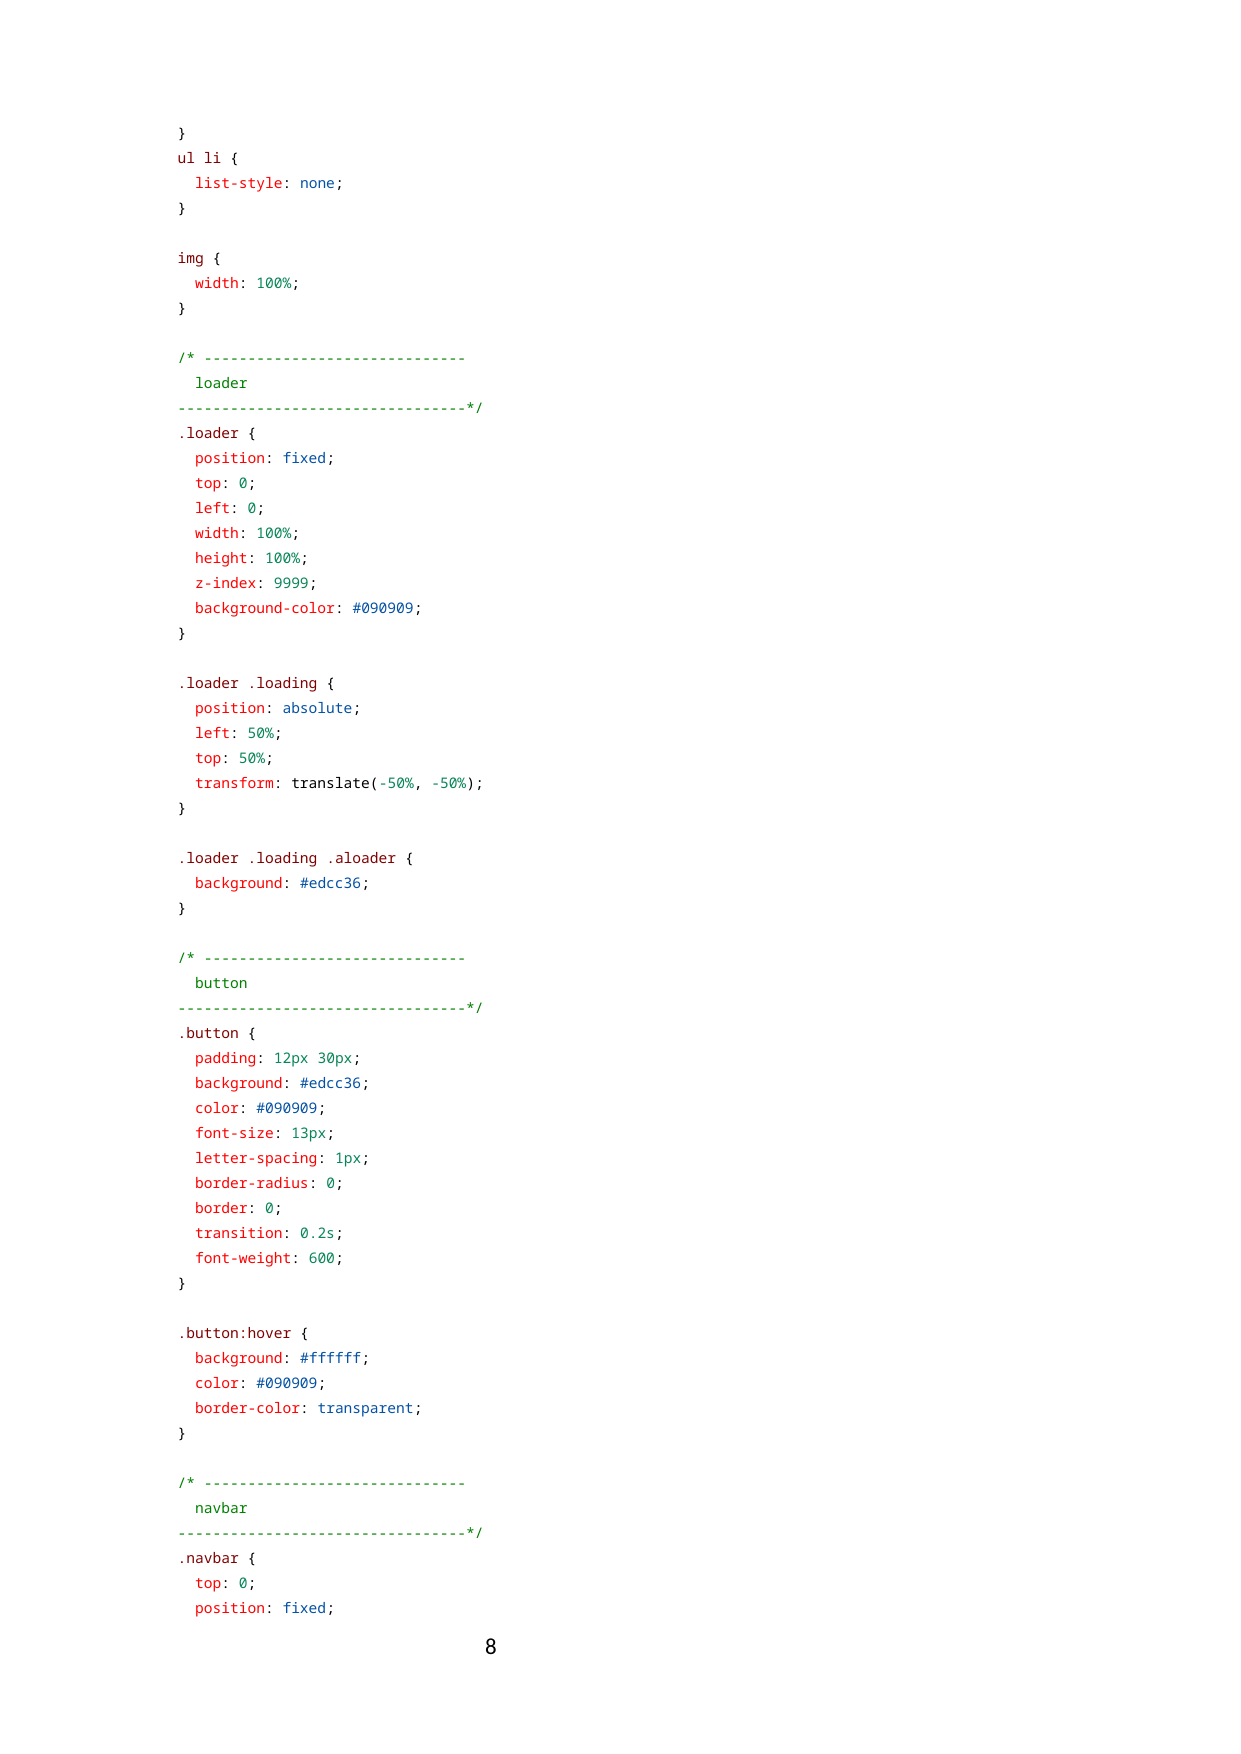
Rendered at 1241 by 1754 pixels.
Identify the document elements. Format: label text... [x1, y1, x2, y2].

text letter-spacing: 1px; [177, 1143, 1092, 1168]
text button [177, 968, 1092, 993]
text .button { [177, 1018, 1092, 1043]
text font-weight: 600; [177, 1243, 1092, 1268]
text width: 100%; [177, 268, 1092, 293]
text ---------------------------------*/ [177, 1518, 1092, 1543]
text border-radius: 0; [177, 1168, 1092, 1193]
text transform: translate(-50%, -50%); [177, 768, 1092, 793]
text } [177, 293, 1092, 318]
text .loader { [177, 418, 1092, 443]
text border-color: transparent; [177, 1393, 1092, 1418]
text } [177, 1268, 1092, 1293]
text left: 50%; [177, 718, 1092, 743]
text .loader .loading .aloader { [177, 843, 1092, 868]
text height: 100%; [177, 543, 1092, 568]
text background: #edcc36; [177, 1068, 1092, 1093]
text } [177, 1418, 1092, 1443]
text color: #090909; [177, 1093, 1092, 1118]
text } [177, 193, 1092, 218]
text position: fixed; [177, 443, 1092, 468]
text left: 0; [177, 493, 1092, 518]
text top: 0; [177, 1568, 1092, 1593]
text color: #090909; [177, 1368, 1092, 1393]
text /* ------------------------------ [177, 343, 1092, 368]
text ---------------------------------*/ [177, 393, 1092, 418]
text border: 0; [177, 1193, 1092, 1218]
text ---------------------------------*/ [177, 993, 1092, 1018]
text .navbar { [177, 1543, 1092, 1568]
text list-style: none; [177, 168, 1092, 193]
text top: 50%; [177, 743, 1092, 768]
text } [177, 893, 1092, 918]
text .loader .loading { [177, 668, 1092, 693]
text position: fixed; [177, 1593, 1092, 1618]
text background-color: #090909; [177, 593, 1092, 618]
text navbar [177, 1493, 1092, 1518]
text background: #edcc36; [177, 868, 1092, 893]
text z-index: 9999; [177, 568, 1092, 593]
text background: #ffffff; [177, 1343, 1092, 1368]
text .button:hover { [177, 1318, 1092, 1343]
text /* ------------------------------ [177, 1468, 1092, 1493]
text } [177, 118, 1092, 143]
text top: 0; [177, 468, 1092, 493]
text loader [177, 368, 1092, 393]
text width: 100%; [177, 518, 1092, 543]
text padding: 12px 30px; [177, 1043, 1092, 1068]
text position: absolute; [177, 693, 1092, 718]
text img { [177, 243, 1092, 268]
text ul li { [177, 143, 1092, 168]
text transition: 0.2s; [177, 1218, 1092, 1243]
text font-size: 13px; [177, 1118, 1092, 1143]
text } [177, 618, 1092, 643]
text } [177, 793, 1092, 818]
text /* ------------------------------ [177, 943, 1092, 968]
